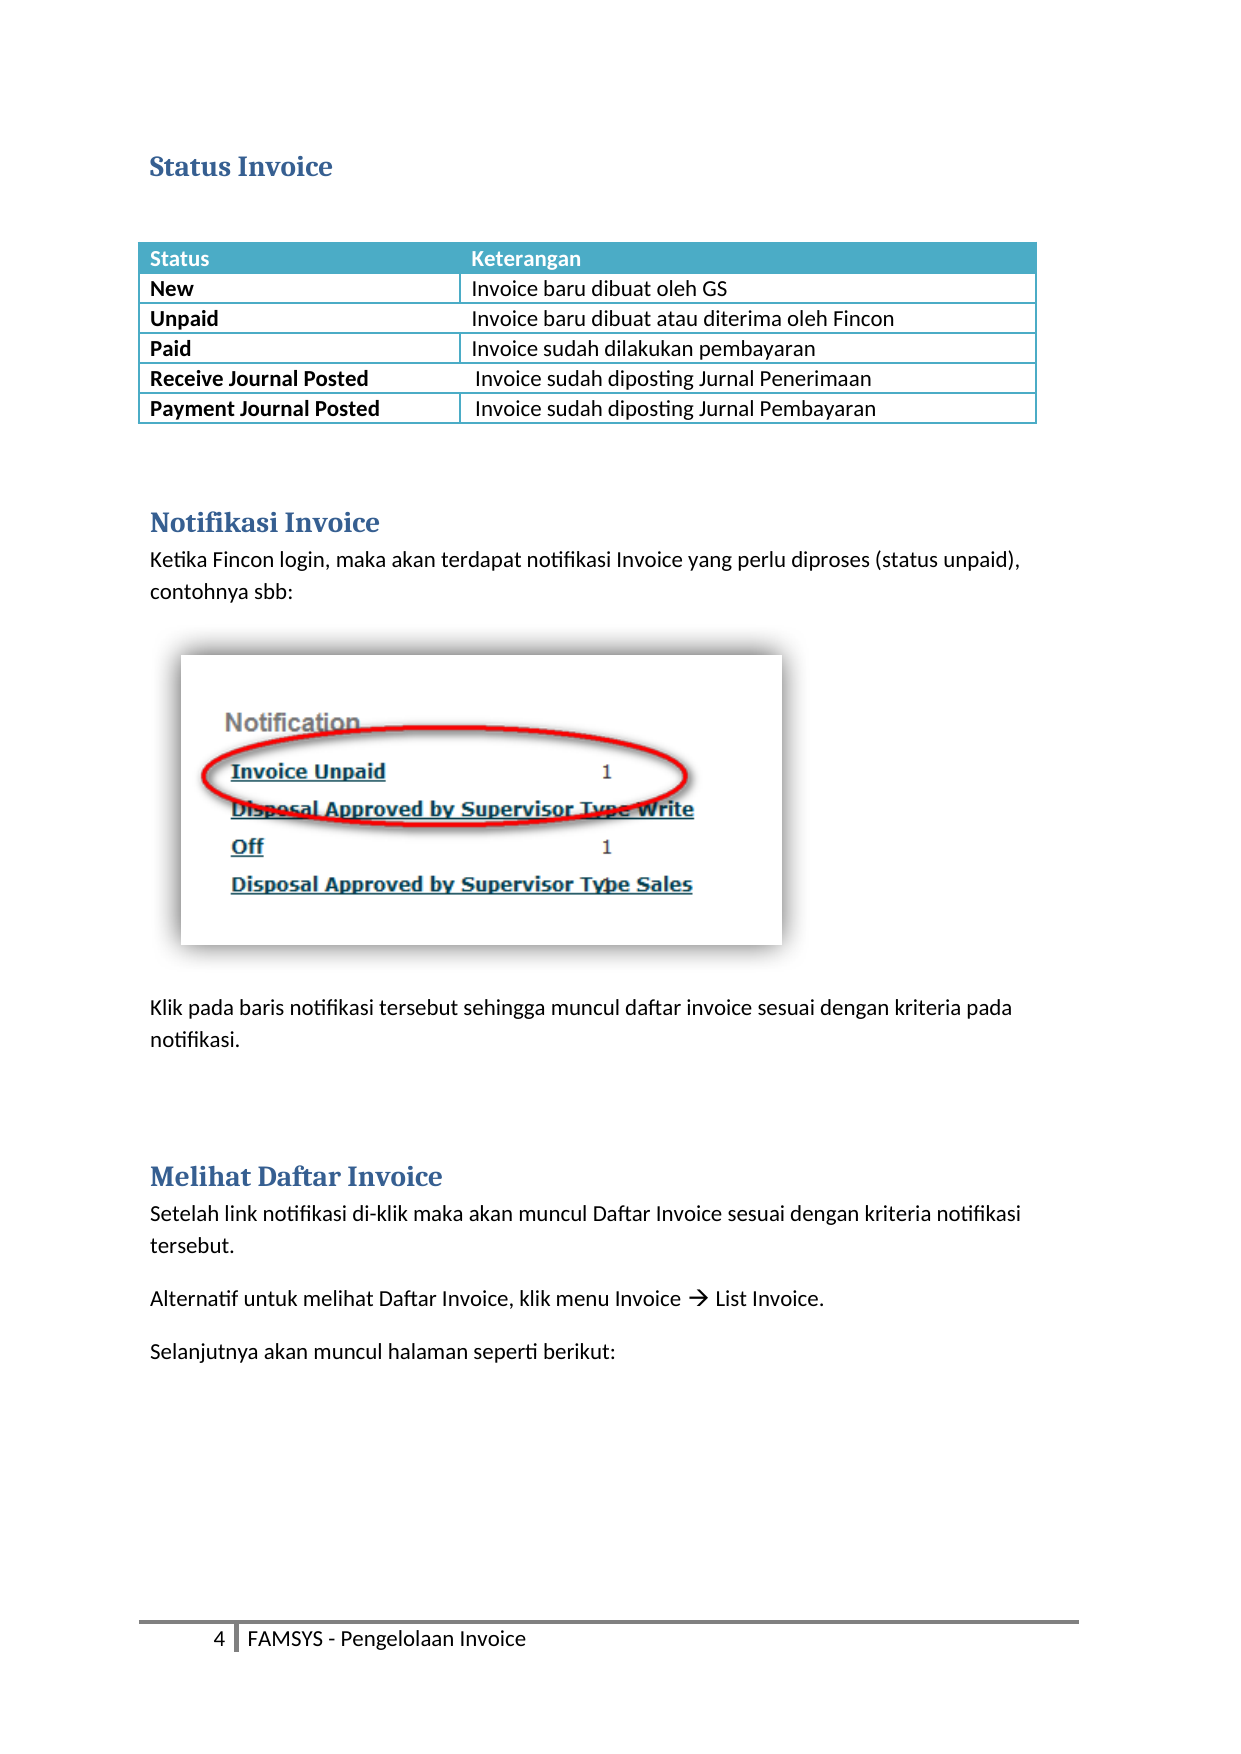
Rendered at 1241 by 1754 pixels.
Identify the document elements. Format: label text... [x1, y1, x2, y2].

table_cell Receive Journal Posted [140, 364, 460, 392]
table_cell Invoice baru dibuat atau diterima oleh Fincon [460, 304, 1035, 332]
table_cell Invoice sudah diposting Jurnal Penerimaan [460, 364, 1035, 392]
text Ketika Fincon login, maka akan terdapat notifikasi Invoice yang perlu diproses (status unpaid), contohnya sbb: [150, 545, 1090, 605]
text Klik pada baris notifikasi tersebut sehingga muncul daftar invoice sesuai dengan kriteria pada notifikasi. [150, 993, 1090, 1053]
table_cell Invoice sudah dilakukan pembayaran [461, 334, 1035, 362]
text Selanjutnya akan muncul halaman seperti berikut: [150, 1337, 1090, 1365]
table_cell Invoice sudah diposting Jurnal Pembayaran [461, 394, 1035, 422]
table_header Keterangan [460, 244, 1035, 272]
subtitle Notifikasi Invoice [150, 506, 1090, 540]
picture [181, 655, 782, 945]
table_cell Paid [140, 334, 459, 362]
table_cell Payment Journal Posted [140, 394, 459, 422]
text Setelah link notifikasi di-klik maka akan muncul Daftar Invoice sesuai dengan kriteria notifikasi tersebut. [150, 1199, 1090, 1259]
table_header Status [140, 244, 460, 272]
table_cell New [140, 274, 459, 302]
subtitle Status Invoice [150, 150, 1090, 183]
subtitle Melihat Daftar Invoice [150, 1160, 1090, 1194]
table_cell Invoice baru dibuat oleh GS [461, 274, 1035, 302]
text Alternatif untuk melihat Daftar Invoice, klik menu Invoice List Invoice. [150, 1284, 1090, 1312]
table_cell Unpaid [140, 304, 460, 332]
